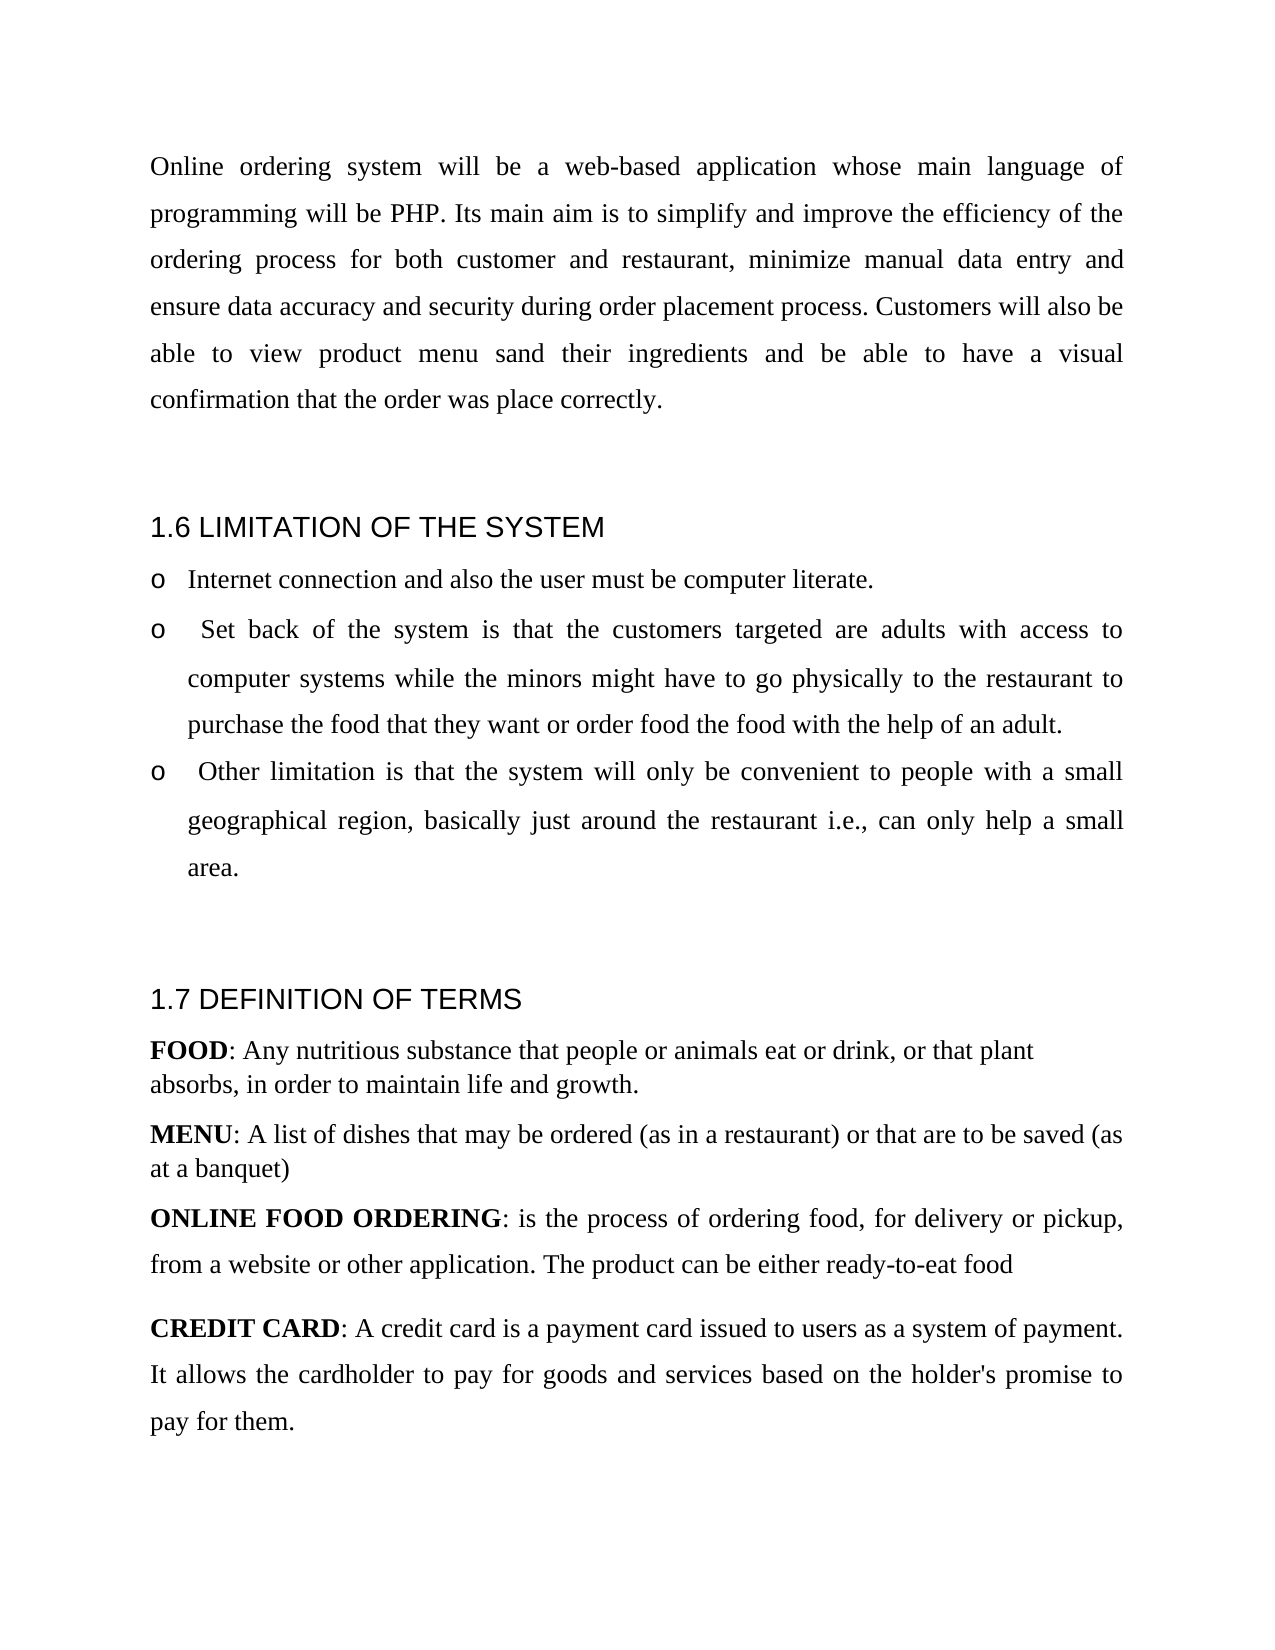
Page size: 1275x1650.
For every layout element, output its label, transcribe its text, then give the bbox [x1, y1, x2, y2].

text MENU: A list of dishes that may be ordered (as in a restaurant) or that are to be saved (as at a banquet) [150, 1118, 1125, 1183]
text 1.6 LIMITATION OF THE SYSTEM [150, 510, 1125, 543]
text 1.7 DEFINITION OF TERMS [150, 982, 1125, 1015]
list Other limitation is that the system will only be convenient to people with a small geographical region, basically just around the restaurant i.e., can only help a small area. [150, 755, 1125, 882]
text FOOD: Any nutritious substance that people or animals eat or drink, or that plant absorbs, in order to maintain life and growth. [150, 1034, 1125, 1099]
text Online ordering system will be a web-based application whose main language of programming will be PHP. Its main aim is to simplify and improve the efficiency of the ordering process for both customer and restaurant, minimize manual data entry and ensure data accuracy and security during order placement process. Customers will also be able to view product menu sand their ingredients and be able to have a visual confirmation that the order was place correctly. [150, 150, 1125, 414]
list Internet connection and also the user must be computer literate. [150, 563, 1125, 596]
text CREDIT CARD: A credit card is a payment card issued to users as a system of payment. It allows the cardholder to pay for goods and services based on the holder's promise to pay for them. [150, 1312, 1125, 1436]
text ONLINE FOOD ORDERING: is the process of ordering food, for delivery or pickup, from a website or other application. The product can be either ready-to-eat food [150, 1202, 1125, 1280]
list Set back of the system is that the customers targeted are adults with access to computer systems while the minors might have to go physically to the restaurant to purchase the food that they want or order food the food with the help of an adult. [150, 613, 1125, 740]
